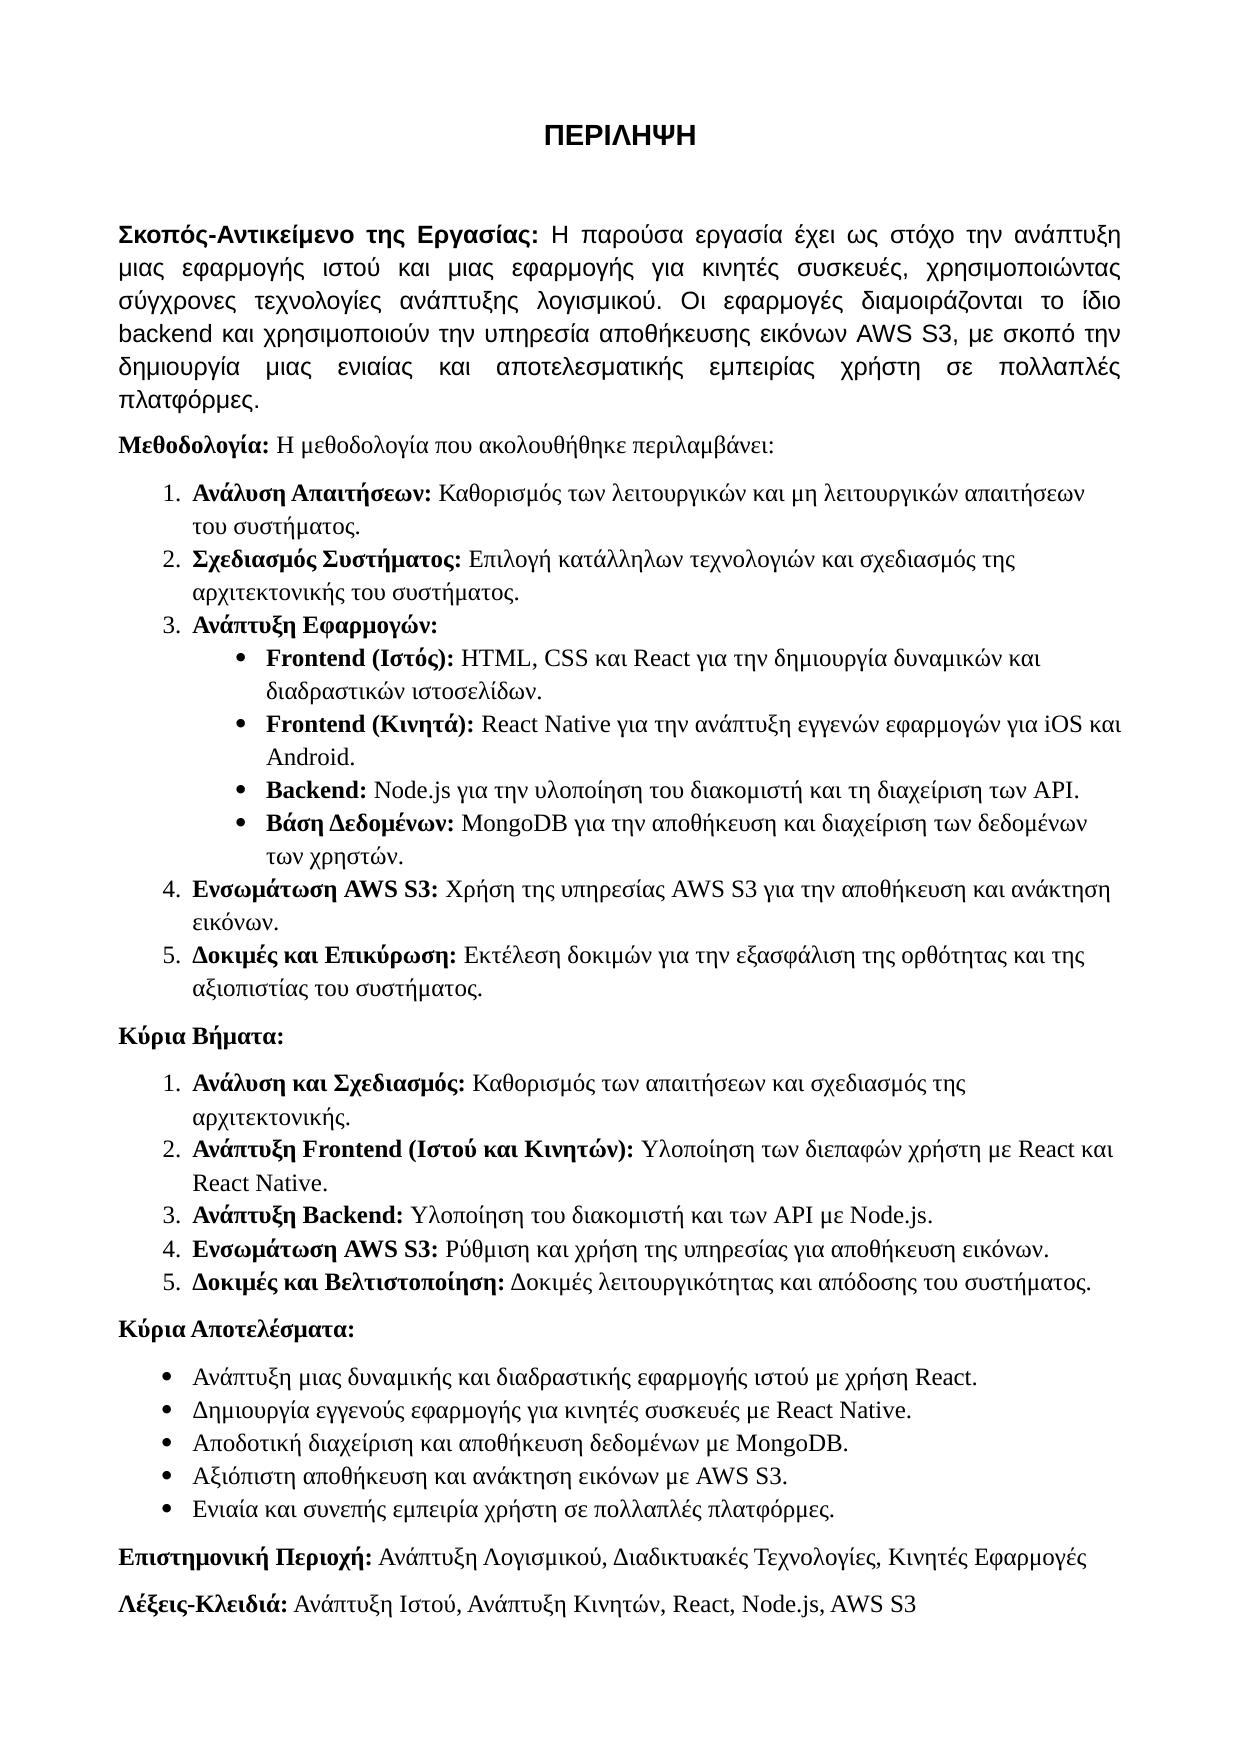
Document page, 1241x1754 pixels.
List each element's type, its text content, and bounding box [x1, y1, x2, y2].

text Λέξεις-Κλειδιά: Ανάπτυξη Ιστού, Ανάπτυξη Κινητών, React, Node.js, AWS S3 [118, 1589, 1122, 1618]
list Ανάπτυξη Backend: Υλοποίηση του διακομιστή και των API με Node.js. [162, 1201, 1122, 1229]
list Σχεδιασμός Συστήματος: Επιλογή κατάλληλων τεχνολογιών και σχεδιασμός της αρχιτεκτονικής του συστήματος. [162, 544, 1122, 606]
list Ενιαία και συνεπής εμπειρία χρήστη σε πολλαπλές πλατφόρμες. [162, 1494, 1122, 1523]
list Ανάλυση και Σχεδιασμός: Καθορισμός των απαιτήσεων και σχεδιασμός της αρχιτεκτονικής. [162, 1068, 1122, 1130]
list Ανάλυση Απαιτήσεων: Καθορισμός των λειτουργικών και μη λειτουργικών απαιτήσεων του συστήματος. [162, 478, 1122, 540]
text Μεθοδολογία: Η μεθοδολογία που ακολουθήθηκε περιλαμβάνει: [118, 430, 1122, 459]
list Δοκιμές και Βελτιστοποίηση: Δοκιμές λειτουργικότητας και απόδοσης του συστήματος. [162, 1267, 1122, 1295]
list Ανάπτυξη Frontend (Ιστού και Κινητών): Υλοποίηση των διεπαφών χρήστη με React και React Native. [162, 1134, 1122, 1196]
list Αποδοτική διαχείριση και αποθήκευση δεδομένων με MongoDB. [162, 1428, 1122, 1457]
list Δημιουργία εγγενούς εφαρμογής για κινητές συσκευές με React Native. [162, 1395, 1122, 1424]
list Ανάπτυξη Εφαρμογών: [162, 610, 1122, 639]
list Δοκιμές και Επικύρωση: Εκτέλεση δοκιμών για την εξασφάλιση της ορθότητας και της αξιοπιστίας του συστήματος. [162, 940, 1122, 1002]
list Frontend (Ιστός): HTML, CSS και React για την δημιουργία δυναμικών και διαδραστικών ιστοσελίδων. [236, 643, 1122, 705]
text Επιστημονική Περιοχή: Ανάπτυξη Λογισμικού, Διαδικτυακές Τεχνολογίες, Κινητές Εφαρμογές [118, 1542, 1122, 1570]
list Ανάπτυξη μιας δυναμικής και διαδραστικής εφαρμογής ιστού με χρήση React. [162, 1362, 1122, 1391]
list Αξιόπιστη αποθήκευση και ανάκτηση εικόνων με AWS S3. [162, 1461, 1122, 1490]
list Ενσωμάτωση AWS S3: Ρύθμιση και χρήση της υπηρεσίας για αποθήκευση εικόνων. [162, 1234, 1122, 1262]
text Κύρια Βήματα: [118, 1021, 1122, 1050]
text Κύρια Αποτελέσματα: [118, 1314, 1122, 1343]
list Ενσωμάτωση AWS S3: Χρήση της υπηρεσίας AWS S3 για την αποθήκευση και ανάκτηση εικόνων. [162, 874, 1122, 936]
text Σκοπός-Αντικείμενο της Εργασίας: Η παρούσα εργασία έχει ως στόχο την ανάπτυξη μιας εφαρμογής ιστού και μιας εφαρμογής για κινητές συσκευές, χρησιμοποιώντας σύγχρονες τεχνολογίες ανάπτυξης λογισμικού. Οι εφαρμογές διαμοιράζονται το ίδιο backend και χρησιμοποιούν την υπηρεσία αποθήκευσης εικόνων AWS S3, με σκοπό την δημιουργία μιας ενιαίας και αποτελεσματικής εμπειρίας χρήστη σε πολλαπλές πλατφόρμες. [118, 220, 1122, 414]
list Backend: Node.js για την υλοποίηση του διακομιστή και τη διαχείριση των API. [236, 775, 1122, 804]
list Βάση Δεδομένων: MongoDB για την αποθήκευση και διαχείριση των δεδομένων των χρηστών. [236, 808, 1122, 870]
list Frontend (Κινητά): React Native για την ανάπτυξη εγγενών εφαρμογών για iOS και Android. [236, 709, 1122, 771]
text ΠΕΡΙΛΗΨΗ [118, 118, 1122, 152]
